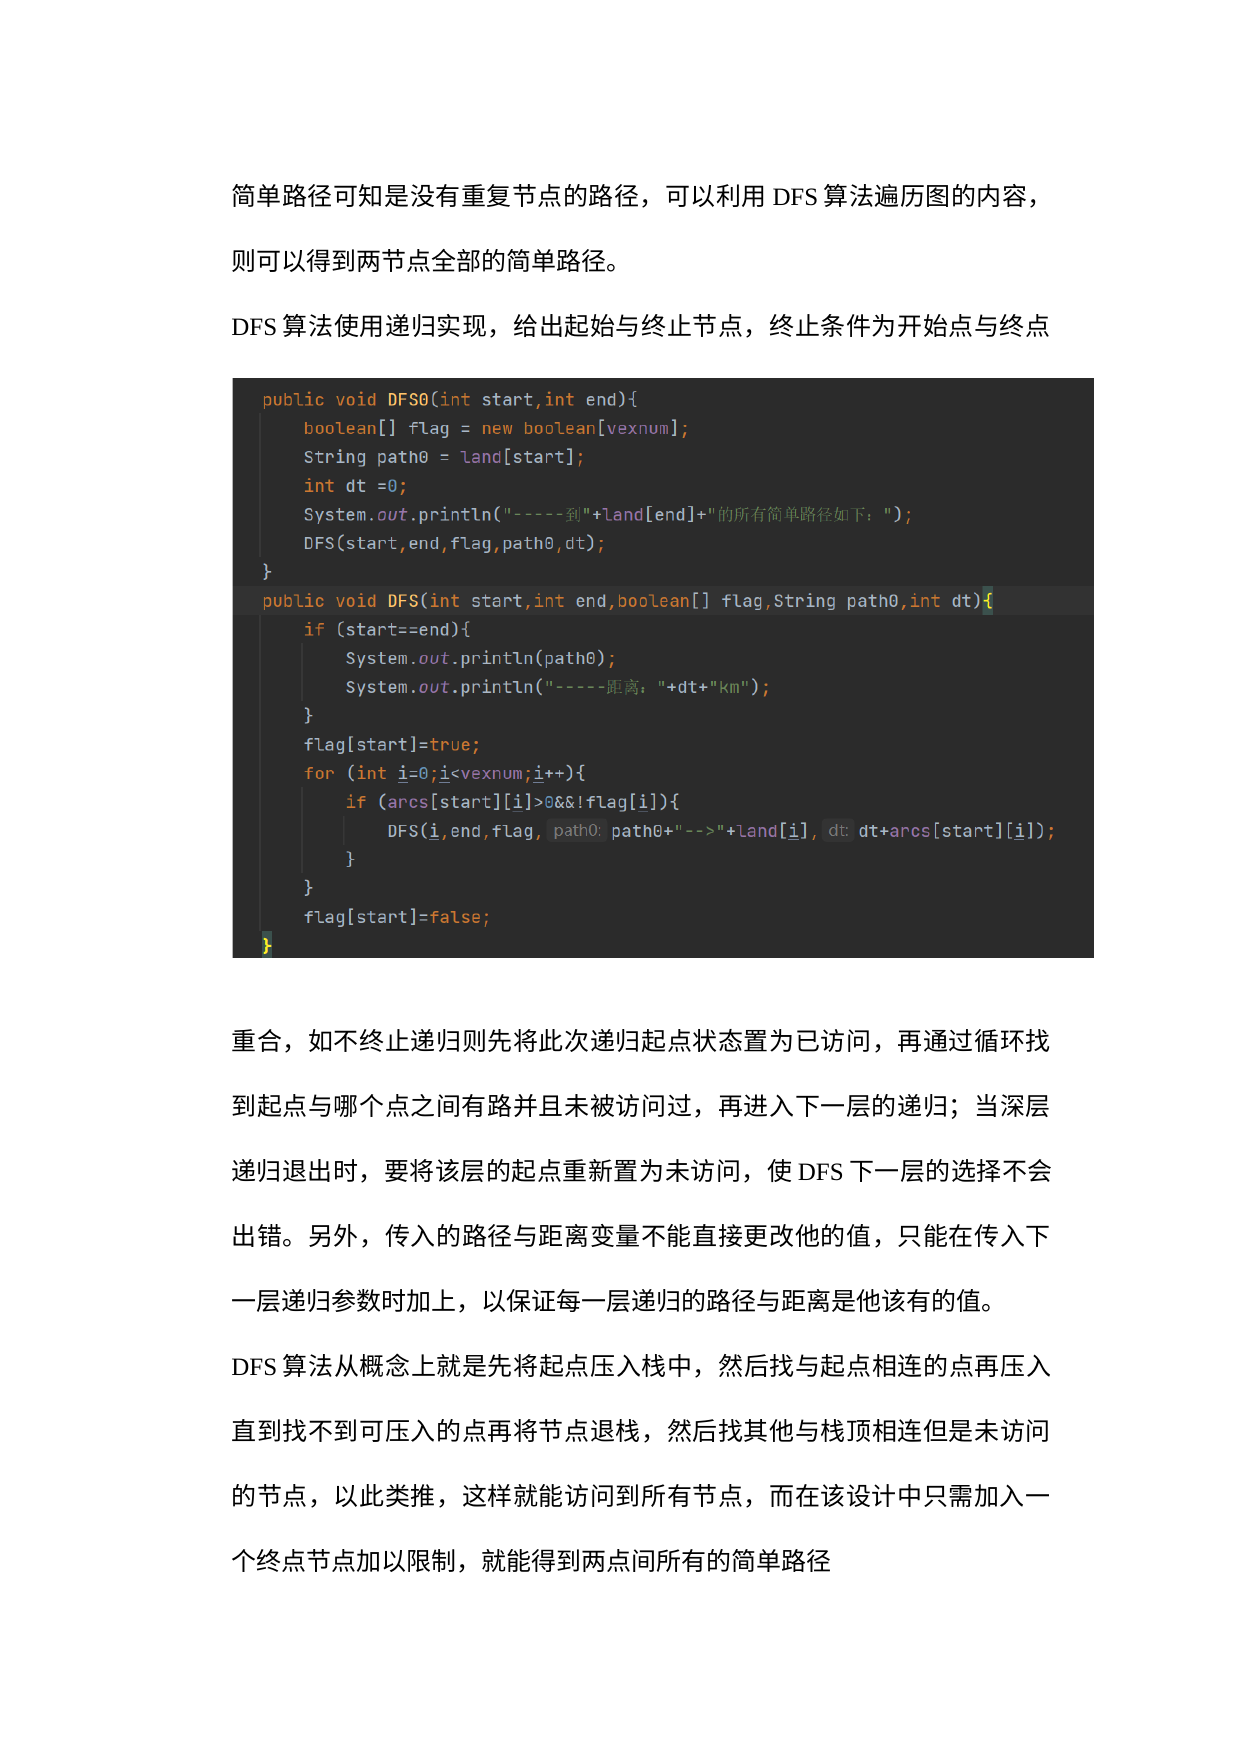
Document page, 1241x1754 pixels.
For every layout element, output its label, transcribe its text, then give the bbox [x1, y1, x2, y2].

picture [231, 378, 1093, 957]
list DFS算法从概念上就是先将起点压入栈中，然后找与起点相连的点再压入直到找不到可压入的点再将节点退栈，然后找其他与栈顶相连但是未访问的节点，以此类推，这样就能访问到所有节点，而在该设计中只需加入一个终点节点加以限制，就能得到两点间所有的简单路径 [231, 1332, 1053, 1592]
list 简单路径可知是没有重复节点的路径，可以利用DFS算法遍历图的内容，则可以得到两节点全部的简单路径。 [231, 162, 1053, 292]
list DFS算法使用递归实现，给出起始与终止节点，终止条件为开始点与终点重合，如不终止递归则先将此次递归起点状态置为已访问，再通过循环找到起点与哪个点之间有路并且未被访问过，再进入下一层的递归；当深层递归退出时，要将该层的起点重新置为未访问，使DFS下一层的选择不会出错。另外，传入的路径与距离变量不能直接更改他的值，只能在传入下一层递归参数时加上，以保证每一层递归的路径与距离是他该有的值。 [231, 957, 1053, 1332]
list DFS算法使用递归实现，给出起始与终止节点，终止条件为开始点与终点重合，如不终止递归则先将此次递归起点状态置为已访问，再通过循环找到起点与哪个点之间有路并且未被访问过，再进入下一层的递归；当深层递归退出时，要将该层的起点重新置为未访问，使DFS下一层的选择不会出错。另外，传入的路径与距离变量不能直接更改他的值，只能在传入下一层递归参数时加上，以保证每一层递归的路径与距离是他该有的值。 [231, 292, 1053, 378]
